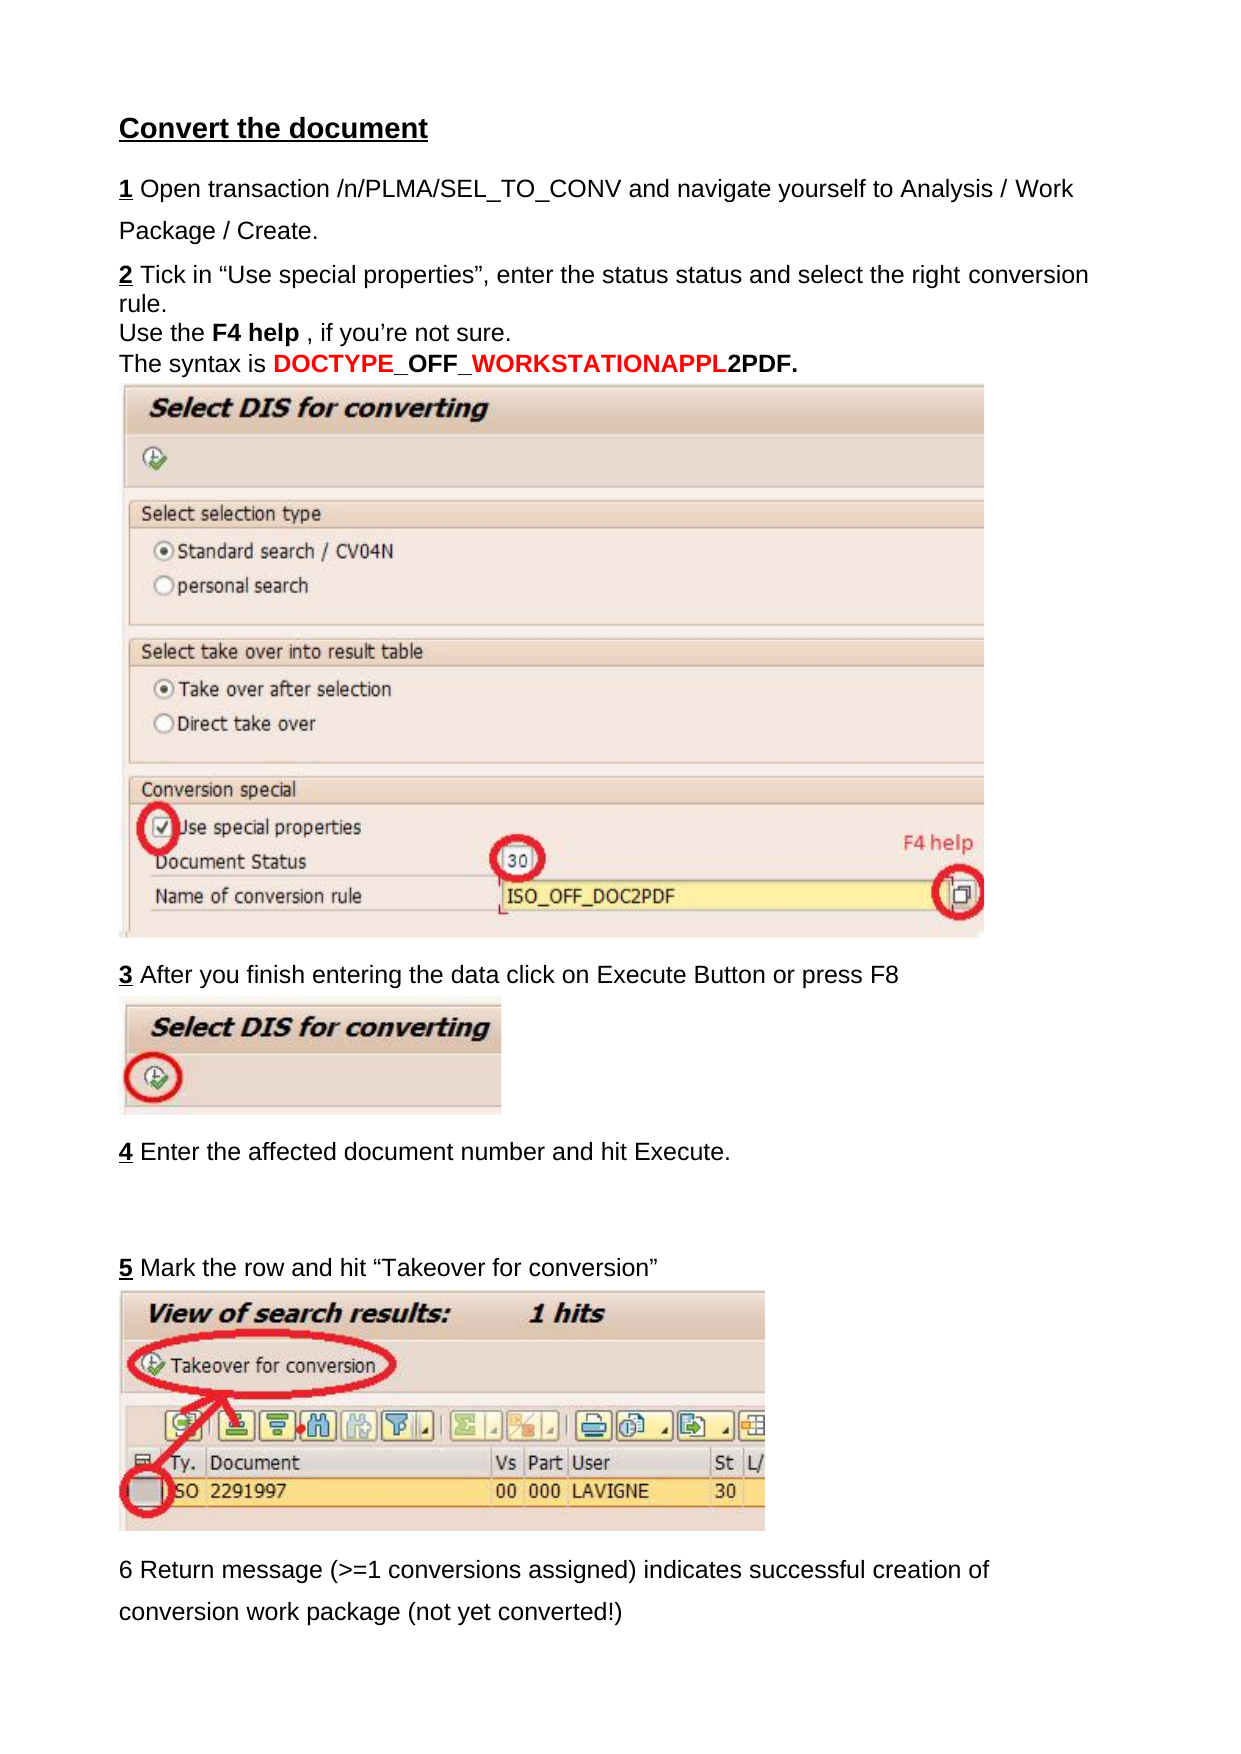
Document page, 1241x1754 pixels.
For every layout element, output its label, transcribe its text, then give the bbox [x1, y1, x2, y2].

text The syntax is DOCTYPE_OFF_WORKSTATIONAPPL2PDF. [119, 348, 1107, 377]
text 6 Return message (>=1 conversions assigned) indicates successful creation of conversion work package (not yet converted!) [119, 1554, 1107, 1626]
text 2 Tick in “Use special properties”, enter the status status and select the right conversion rule. [119, 260, 1090, 318]
picture [118, 1290, 765, 1531]
text Convert the document [119, 111, 1107, 144]
picture [118, 383, 985, 938]
text 4 Enter the affected document number and hit Execute. [119, 1137, 1107, 1165]
picture [118, 996, 502, 1115]
text 1 Open transaction /n/PLMA/SEL_TO_CONV and navigate yourself to Analysis / Work Package / Create. [119, 174, 1096, 245]
text 3 After you finish entering the data click on Execute Button or press F8 [119, 960, 1107, 989]
text 5 Mark the row and hit “Takeover for conversion” [119, 1253, 1107, 1282]
text Use the F4 help , if you’re not sure. [119, 318, 1107, 347]
